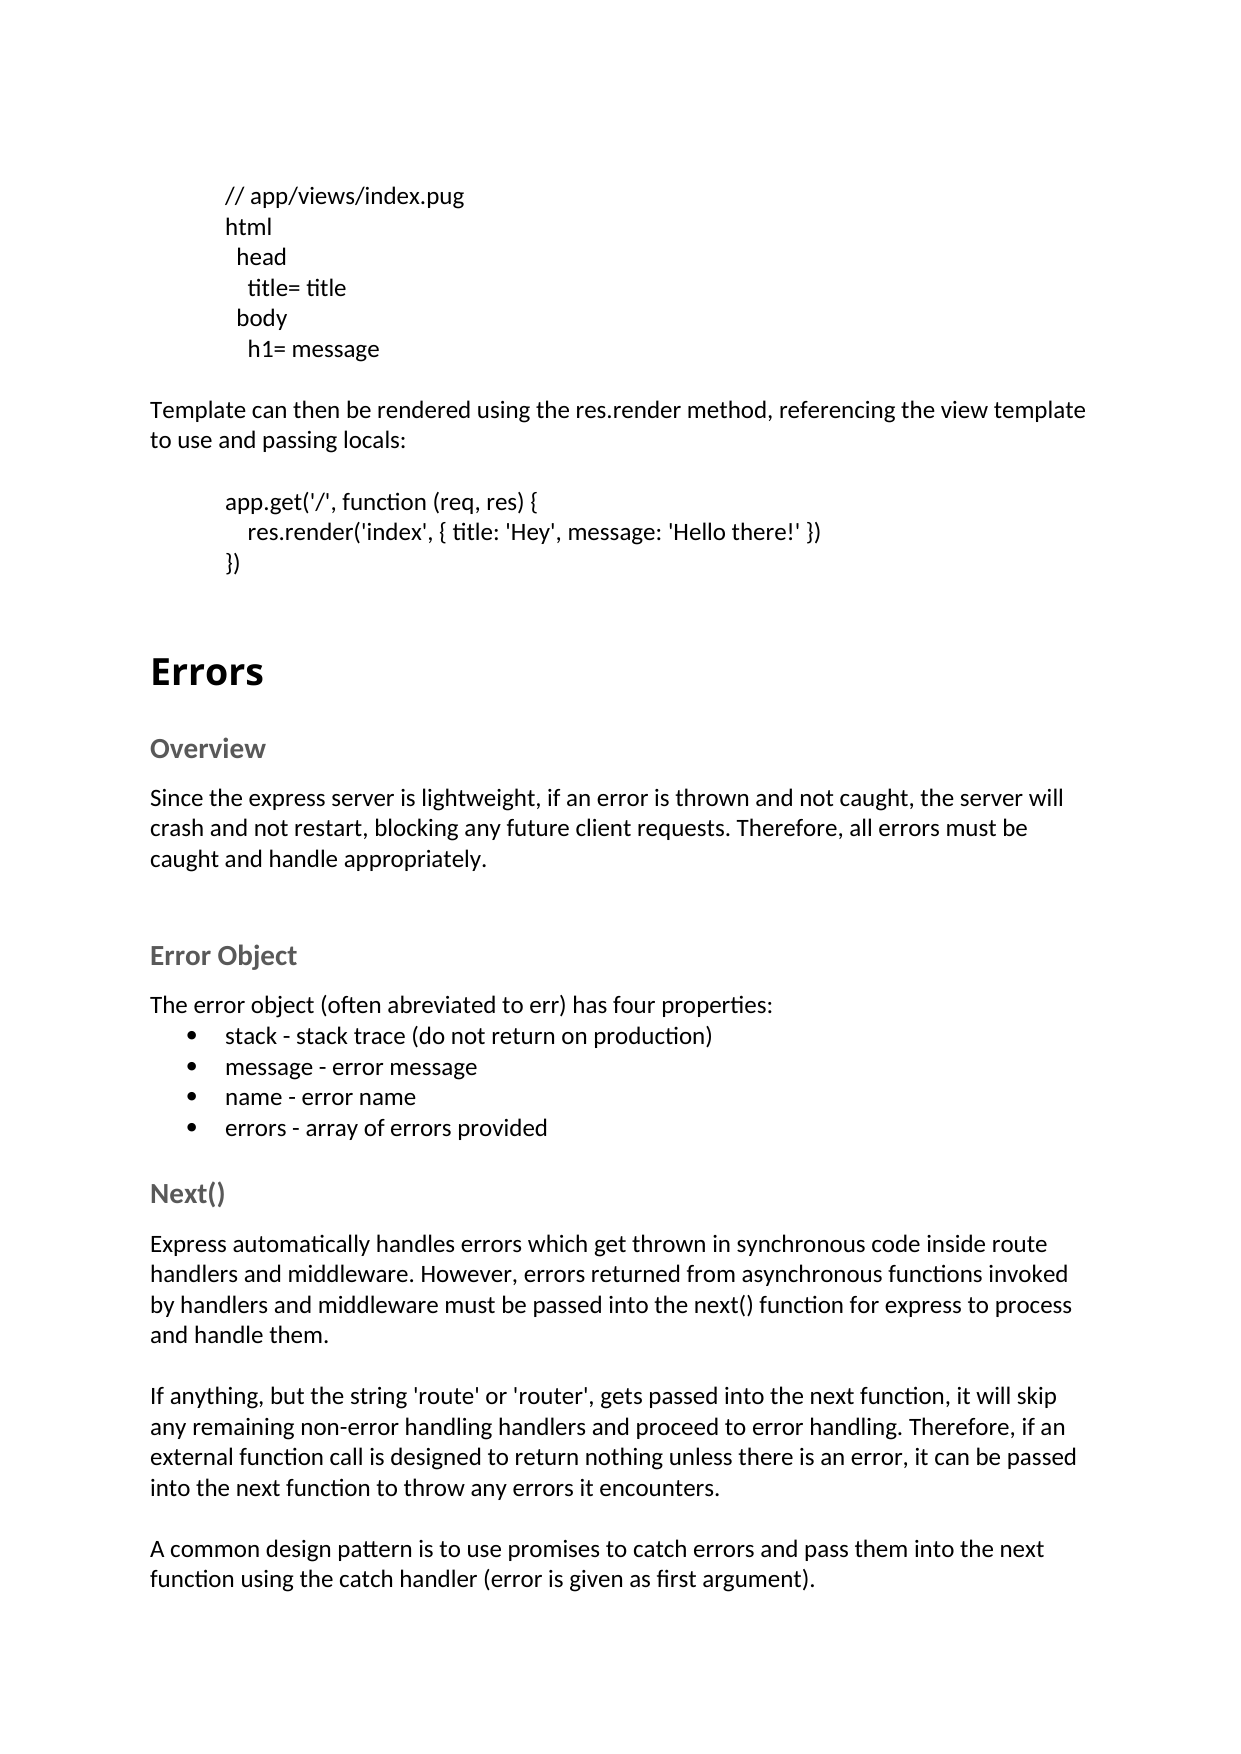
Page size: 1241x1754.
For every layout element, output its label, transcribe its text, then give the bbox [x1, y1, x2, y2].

subtitle Error Object [150, 937, 1090, 973]
text If anything, but the string 'route' or 'router', gets passed into the next function, it will skip any remaining non-error handling handlers and proceed to error handling. Therefore, if an external function call is designed to return nothing unless there is an error, it can be passed into the next function to throw any errors it encounters. [150, 1381, 1090, 1503]
text title= title [150, 272, 1090, 303]
text head [150, 242, 1090, 272]
text html [150, 211, 1090, 242]
text Since the express server is lightweight, if an error is thrown and not caught, the server will crash and not restart, blocking any future client requests. Therefore, all errors must be caught and handle appropriately. [150, 782, 1090, 873]
text }) [150, 547, 1090, 577]
subtitle Errors [150, 645, 1090, 696]
list stack - stack trace (do not return on production) [187, 1020, 1090, 1051]
text app.get('/', function (req, res) { [150, 486, 1090, 516]
text The error object (often abreviated to err) has four properties: [150, 990, 1090, 1020]
text body [150, 303, 1090, 333]
text h1= message [150, 333, 1090, 364]
text Express automatically handles errors which get thrown in synchronous code inside route handlers and middleware. However, errors returned from asynchronous functions invoked by handlers and middleware must be passed into the next() function for express to process and handle them. [150, 1228, 1090, 1350]
text Template can then be rendered using the res.render method, referencing the view template to use and passing locals: [150, 394, 1090, 455]
list message - error message [187, 1051, 1090, 1081]
list name - error name [187, 1081, 1090, 1112]
text A common design pattern is to use promises to catch errors and pass them into the next function using the catch handler (error is given as first argument). [150, 1533, 1090, 1594]
subtitle Next() [150, 1176, 1090, 1211]
text res.render('index', { title: 'Hey', message: 'Hello there!' }) [150, 516, 1090, 547]
subtitle Overview [150, 730, 1090, 765]
text // app/views/index.pug [150, 181, 1090, 211]
list errors - array of errors provided [187, 1112, 1090, 1142]
